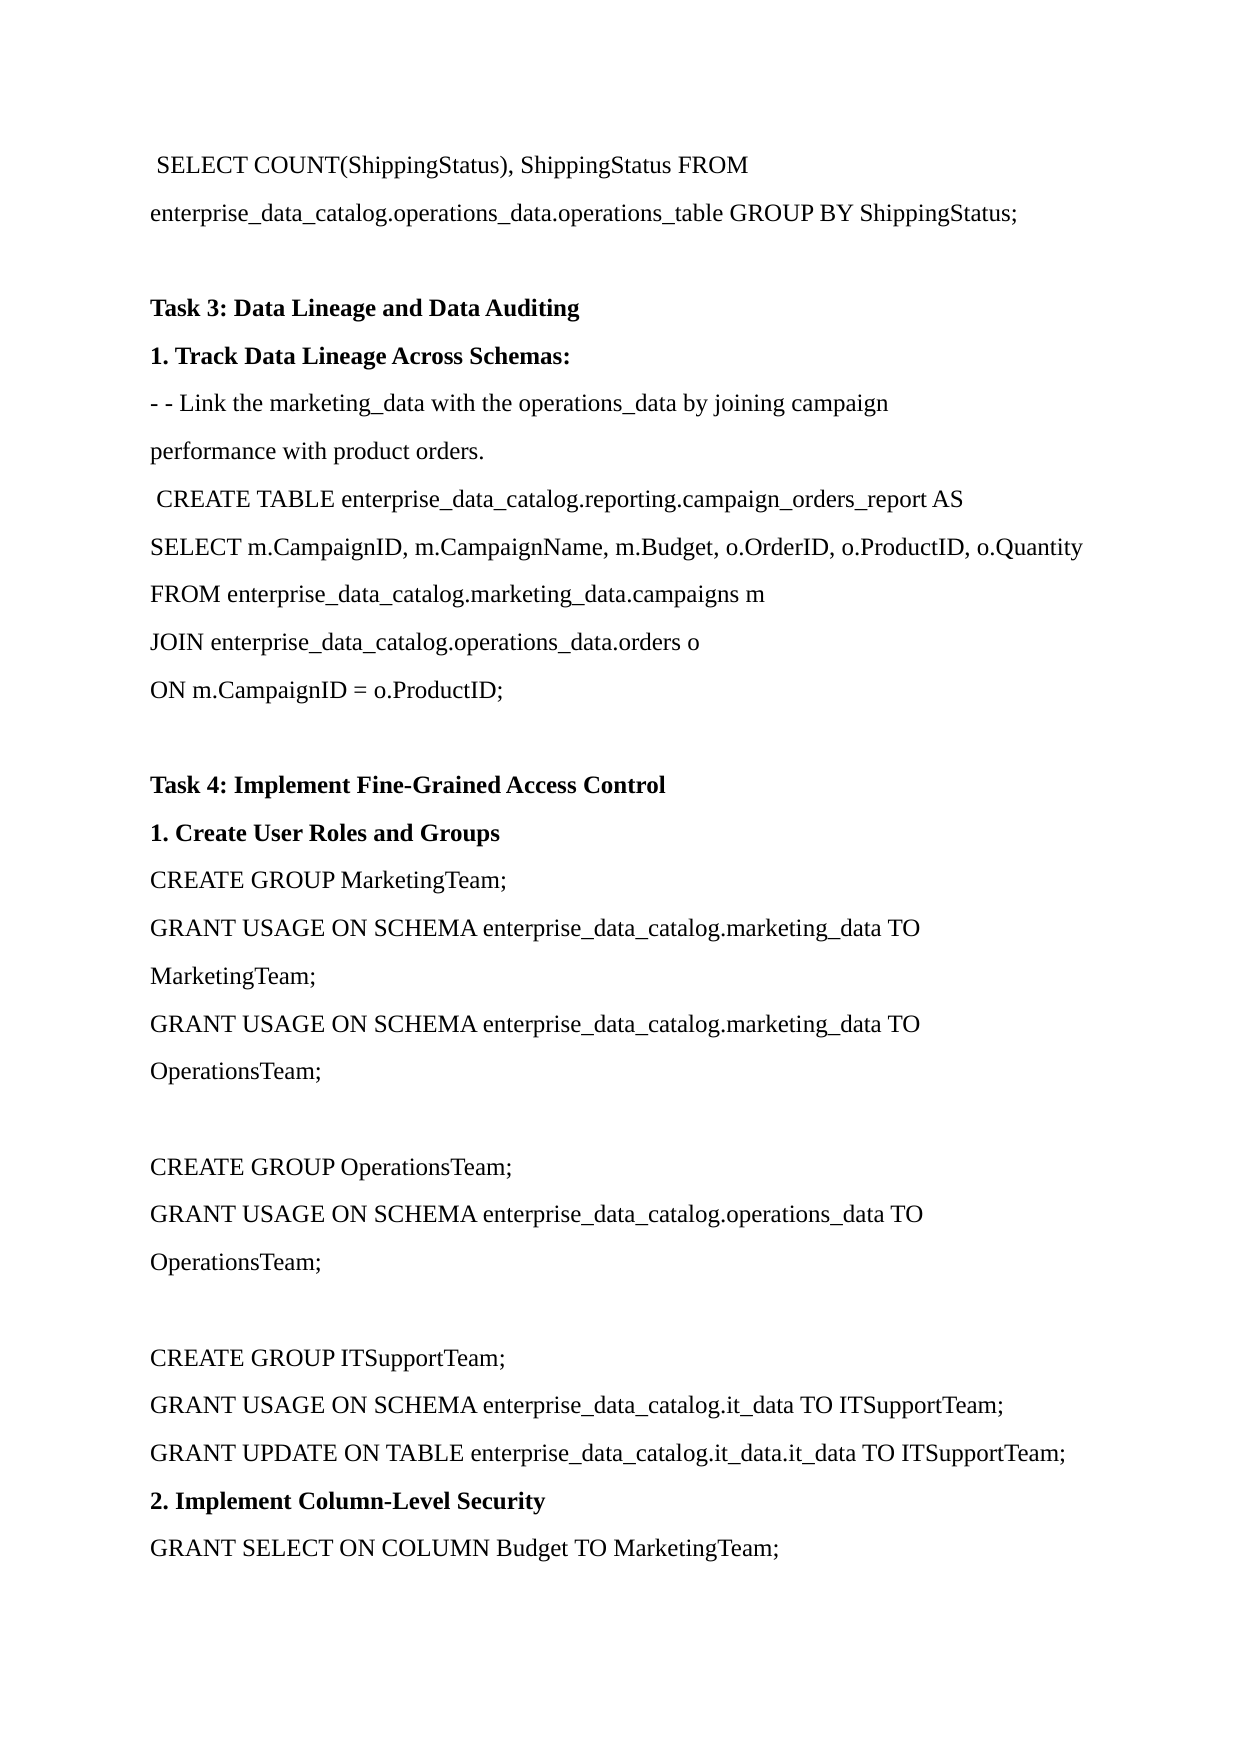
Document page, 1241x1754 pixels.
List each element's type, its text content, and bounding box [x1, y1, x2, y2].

text ON m.CampaignID = o.ProductID; [150, 675, 1090, 703]
text CREATE GROUP MarketingTeam; [150, 866, 1090, 894]
text 2. Implement Column-Level Security [150, 1486, 1090, 1514]
text CREATE TABLE enterprise_data_catalog.reporting.campaign_orders_report AS [150, 484, 1090, 513]
text Task 3: Data Lineage and Data Auditing [150, 293, 1090, 322]
text GRANT USAGE ON SCHEMA enterprise_data_catalog.it_data TO ITSupportTeam; [150, 1390, 1090, 1419]
text CREATE GROUP OperationsTeam; [150, 1152, 1090, 1181]
text OperationsTeam; [150, 1056, 1090, 1085]
text Task 4: Implement Fine-Grained Access Control [150, 770, 1090, 799]
text JOIN enterprise_data_catalog.operations_data.orders o [150, 627, 1090, 656]
text enterprise_data_catalog.operations_data.operations_table GROUP BY ShippingStatus; [150, 198, 1090, 226]
text GRANT USAGE ON SCHEMA enterprise_data_catalog.operations_data TO [150, 1199, 1090, 1228]
text FROM enterprise_data_catalog.marketing_data.campaigns m [150, 579, 1090, 608]
text 1. Create User Roles and Groups [150, 818, 1090, 847]
text GRANT UPDATE ON TABLE enterprise_data_catalog.it_data.it_data TO ITSupportTeam; [150, 1438, 1090, 1467]
text - - Link the marketing_data with the operations_data by joining campaign [150, 388, 1090, 417]
text 1. Track Data Lineage Across Schemas: [150, 341, 1090, 369]
text MarketingTeam; [150, 961, 1090, 990]
text SELECT COUNT(ShippingStatus), ShippingStatus FROM [150, 150, 1090, 179]
text CREATE GROUP ITSupportTeam; [150, 1343, 1090, 1371]
text SELECT m.CampaignID, m.CampaignName, m.Budget, o.OrderID, o.ProductID, o.Quantity [150, 532, 1090, 560]
text GRANT USAGE ON SCHEMA enterprise_data_catalog.marketing_data TO [150, 1009, 1090, 1037]
text OperationsTeam; [150, 1247, 1090, 1276]
text GRANT USAGE ON SCHEMA enterprise_data_catalog.marketing_data TO [150, 913, 1090, 942]
text performance with product orders. [150, 436, 1090, 465]
text GRANT SELECT ON COLUMN Budget TO MarketingTeam; [150, 1533, 1090, 1562]
